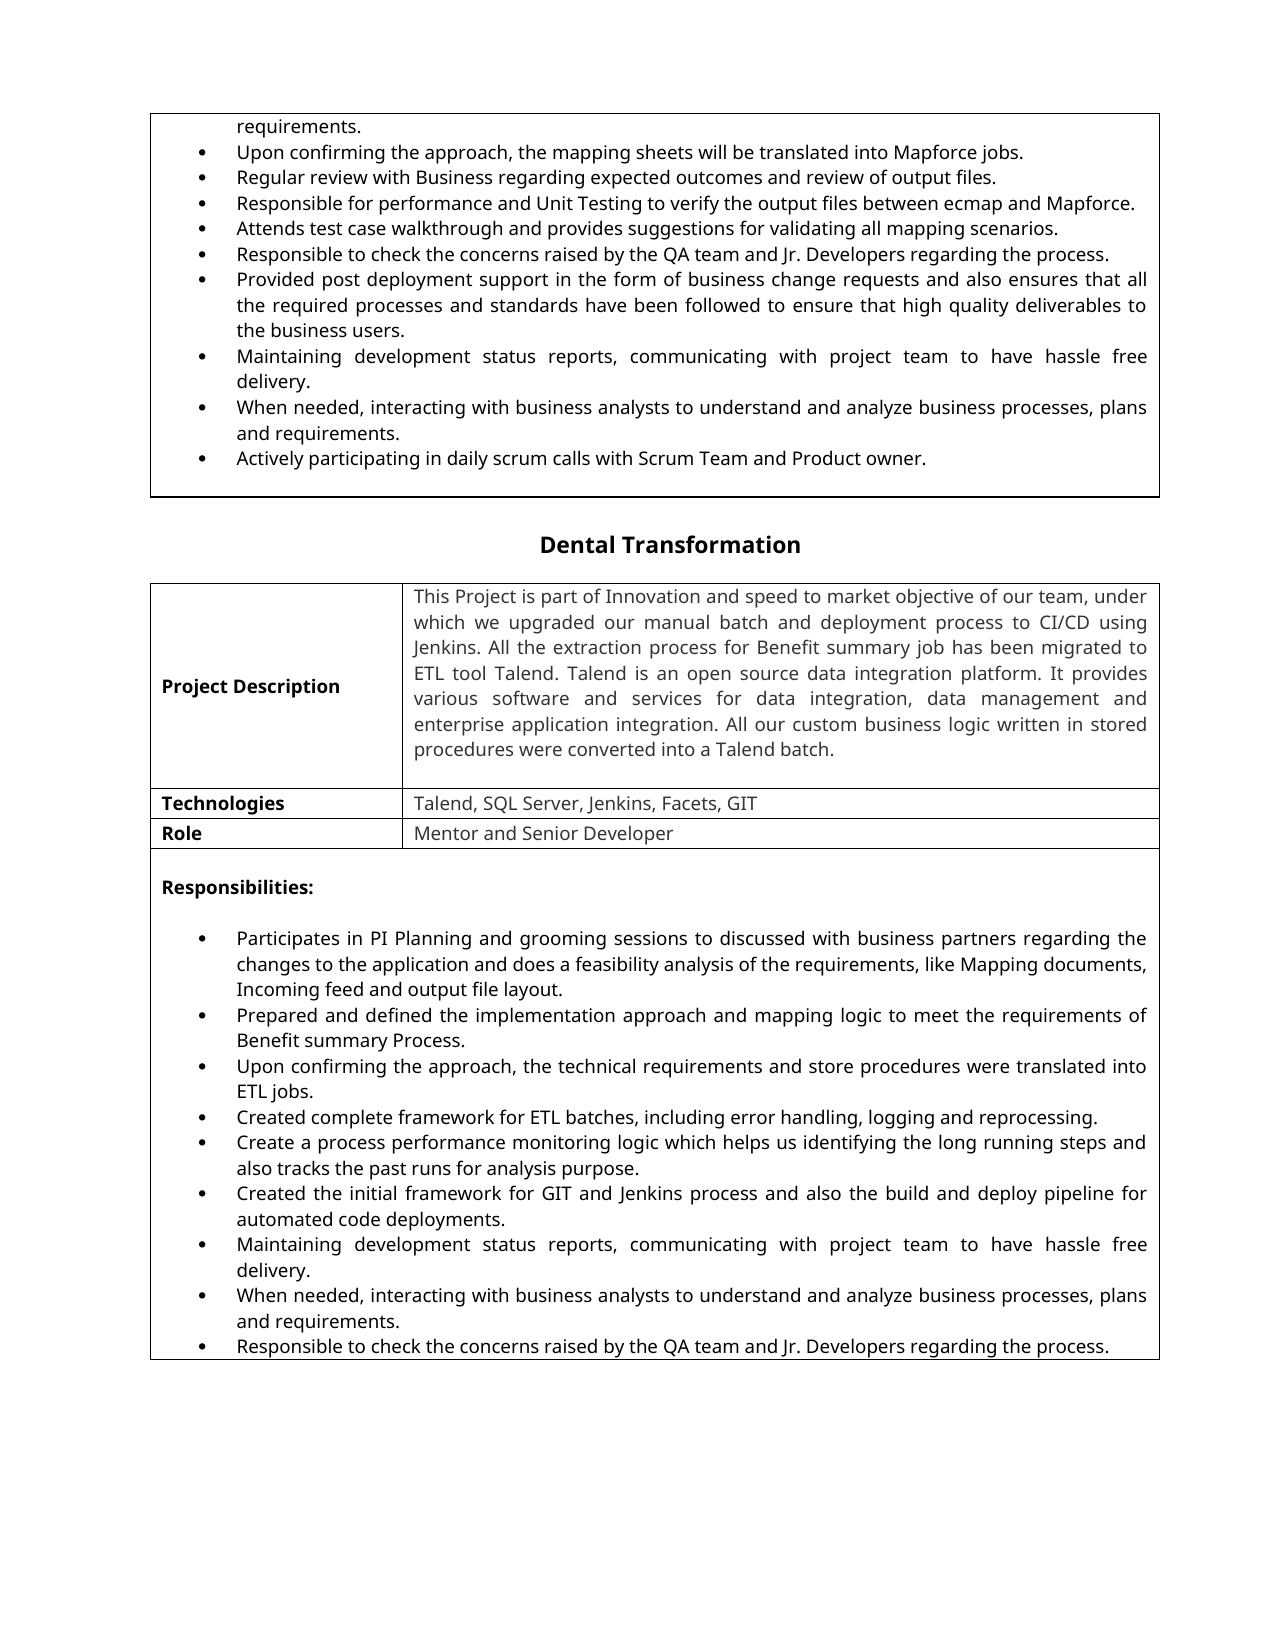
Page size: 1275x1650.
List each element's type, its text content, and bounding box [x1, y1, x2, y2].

table_cell Technologies [151, 789, 402, 818]
text Dental Transformation [150, 529, 1191, 560]
table_cell Role [151, 819, 402, 848]
table_cell Responsibilities: Participates in PI Planning and grooming sessions to discussed with business partners regarding the changes to the application and does a feasibility analysis of the requirements, like Mapping documents, Incoming feed and output file layout. Prepared and defined the implementation approach and mapping logic to meet the requirements of Benefit summary Process. Upon confirming the approach, the technical requirements and store procedures were translated into ETL jobs. Created complete framework for ETL batches, including error handling, logging and reprocessing. Create a process performance monitoring logic which helps us identifying the long running steps and also tracks the past runs for analysis purpose. Created the initial framework for GIT and Jenkins process and also the build and deploy pipeline for automated code deployments. Maintaining development status reports, communicating with project team to have hassle free delivery. When needed, interacting with business analysts to understand and analyze business processes, plans and requirements. Responsible to check the concerns raised by the QA team and Jr. Developers regarding the process. [151, 849, 1159, 1359]
table_header Project Description [151, 584, 402, 788]
table_header This Project is part of Innovation and speed to market objective of our team, under which we upgraded our manual batch and deployment process to CI/CD using Jenkins. All the extraction process for Benefit summary job has been migrated to ETL tool Talend. Talend is an open source data integration platform. It provides various software and services for data integration, data management and enterprise application integration. All our custom business logic written in stored procedures were converted into a Talend batch. [403, 584, 1159, 788]
table_cell Talend, SQL Server, Jenkins, Facets, GIT [403, 789, 1159, 818]
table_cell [151, 114, 1159, 496]
table_cell Mentor and Senior Developer [403, 819, 1159, 848]
